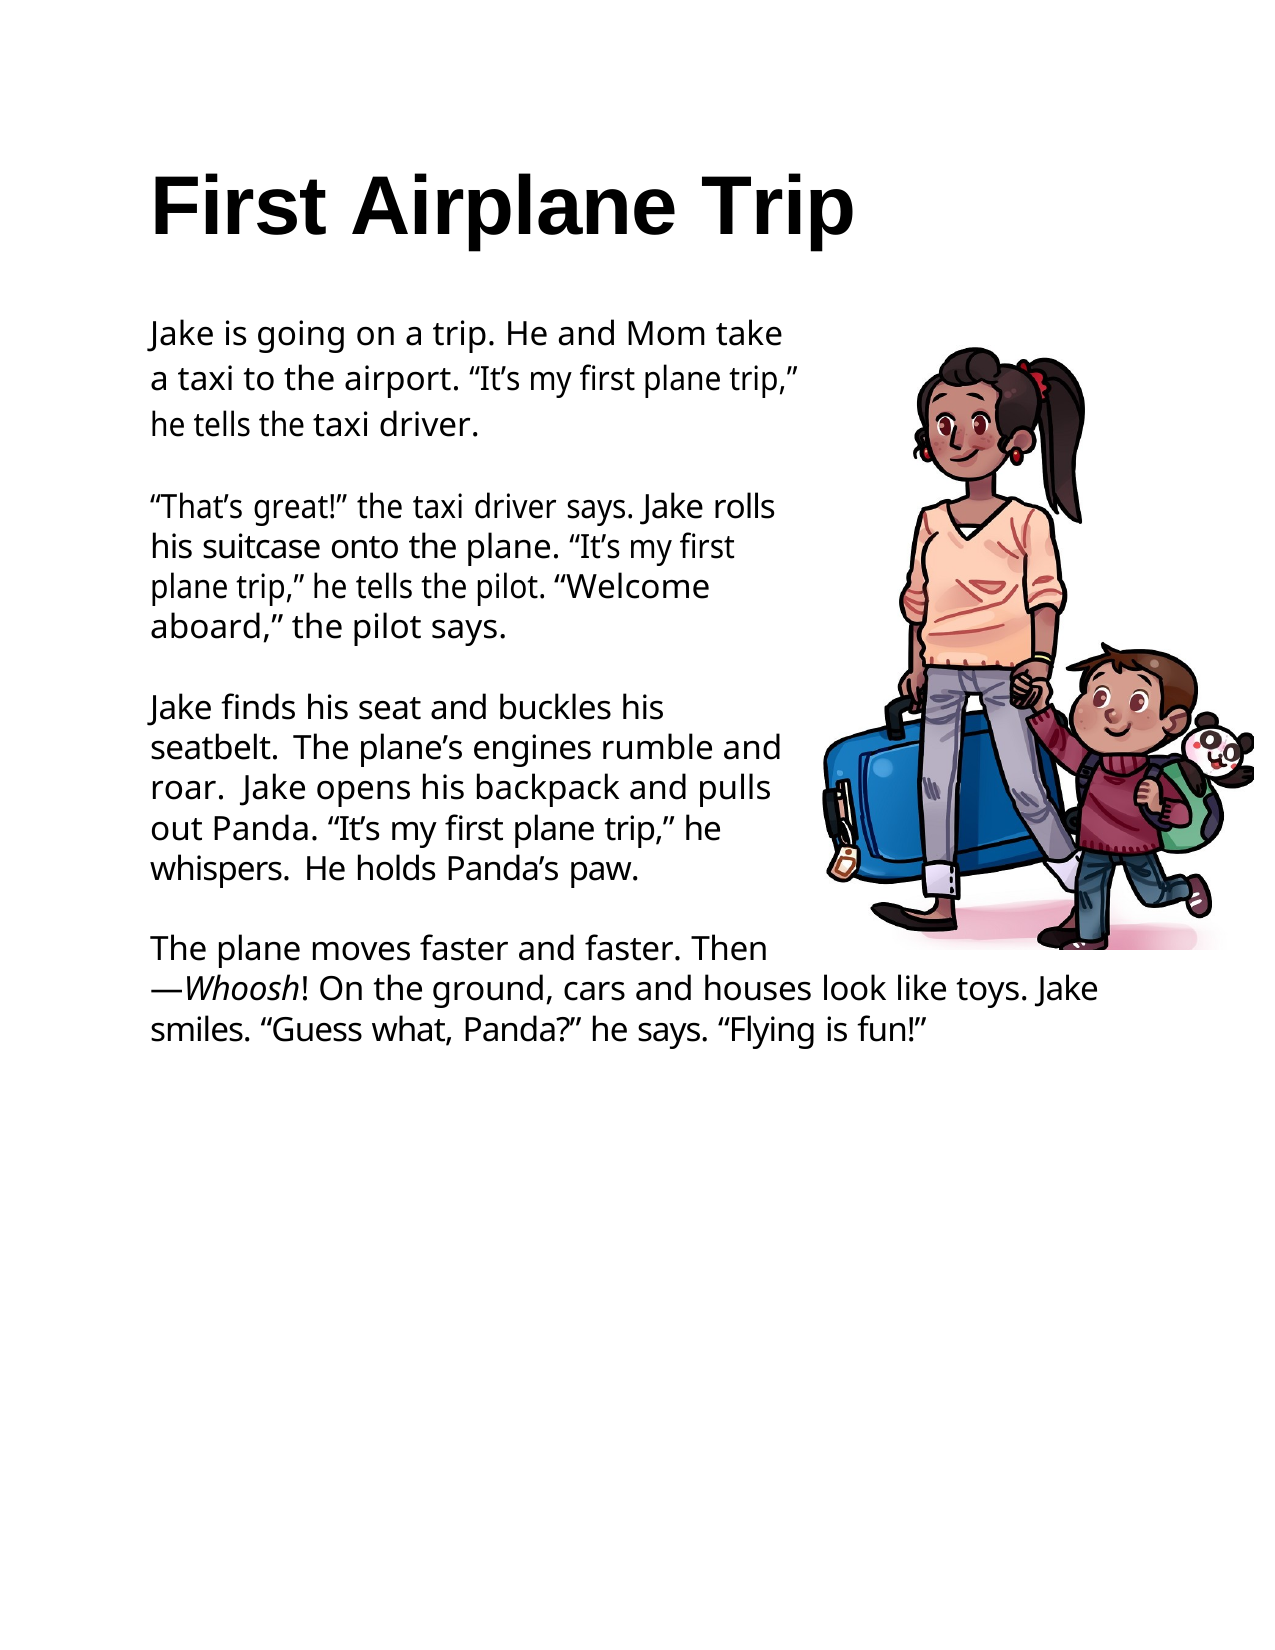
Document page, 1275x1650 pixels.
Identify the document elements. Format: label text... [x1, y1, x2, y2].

title First Airplane Trip [150, 156, 917, 252]
picture [819, 345, 1254, 949]
text “That’s great!” the taxi driver says. Jake rolls his suitcase onto the plane. “It’s my first plane trip,” he tells the pilot. “Welcome aboard,” the pilot says. [150, 486, 819, 647]
text The plane moves faster and faster. Then—Whoosh! On the ground, cars and houses look like toys. Jake smiles. “Guess what, Panda?” he says. “Flying is fun!” [150, 928, 1125, 1049]
text Jake is going on a trip. He and Mom take a taxi to the airport. “It’s my first plane trip,” he tells the taxi driver. [150, 310, 1125, 446]
text Jake finds his seat and buckles his seatbelt. The plane’s engines rumble and roar. Jake opens his backpack and pulls out Panda. “It’s my first plane trip,” he whispers. He holds Panda’s paw. [150, 687, 819, 888]
